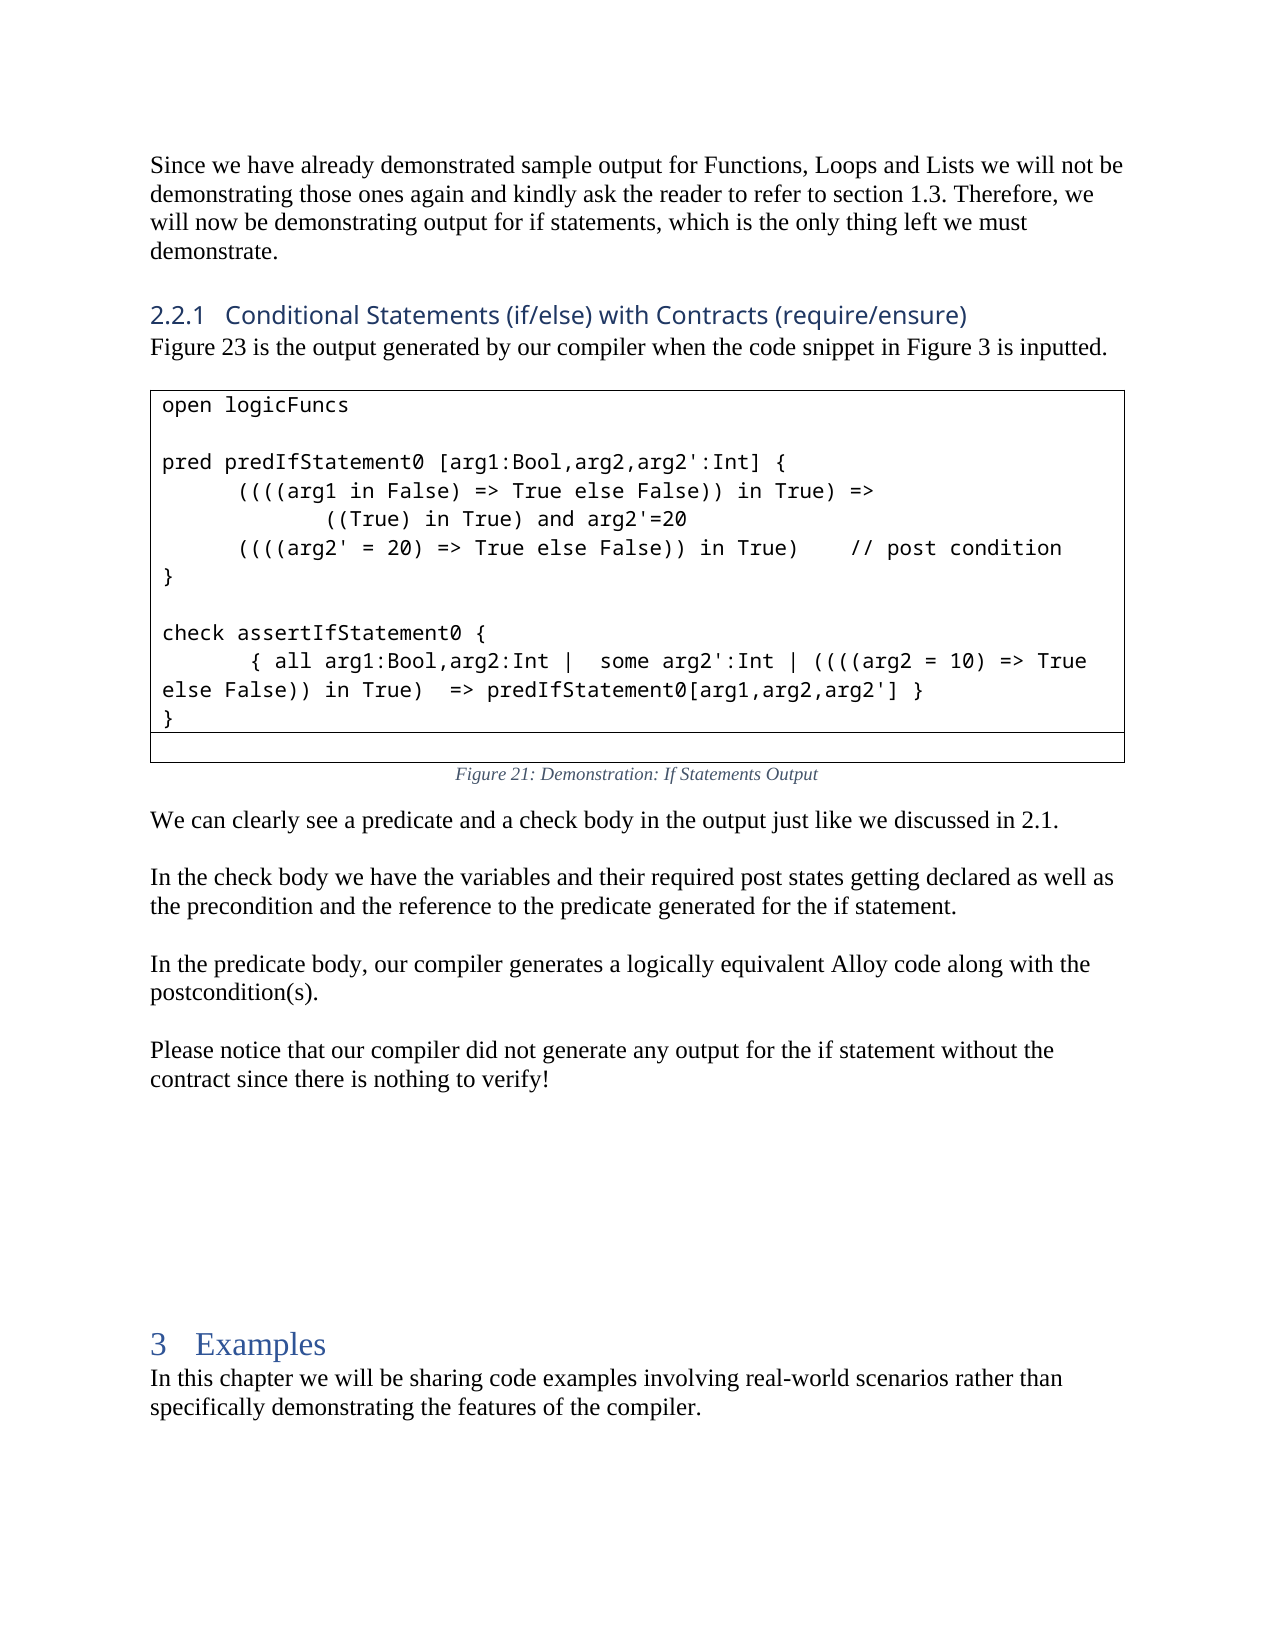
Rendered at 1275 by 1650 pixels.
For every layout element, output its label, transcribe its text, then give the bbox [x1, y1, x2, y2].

text Figure 23 is the output generated by our compiler when the code snippet in Figure 3 is inputted. [150, 332, 1125, 361]
table_cell [151, 733, 1124, 762]
table_header open logicFuncs pred predIfStatement0 [arg1:Bool,arg2,arg2':Int] { ((((arg1 in False) => True else False)) in True) => ((True) in True) and arg2'=20 ((((arg2' = 20) => True else False)) in True) // post condition } check assertIfStatement0 { { all arg1:Bool,arg2:Int | some arg2':Int | ((((arg2 = 10) => True else False)) in True) => predIfStatement0[arg1,arg2,arg2'] } } [151, 391, 1124, 732]
text Please notice that our compiler did not generate any output for the if statement without the contract since there is nothing to verify! [150, 1035, 1125, 1092]
text We can clearly see a predicate and a check body in the output just like we discussed in 2.1. [150, 805, 1125, 834]
text Figure 21: Demonstration: If Statements Output [150, 763, 1125, 784]
text Since we have already demonstrated sample output for Functions, Loops and Lists we will not be demonstrating those ones again and kindly ask the reader to refer to section 1.3. Therefore, we will now be demonstrating output for if statements, which is the only thing left we must demonstrate. [150, 150, 1125, 265]
text In the check body we have the variables and their required post states getting declared as well as the precondition and the reference to the predicate generated for the if statement. [150, 862, 1125, 920]
subtitle Conditional Statements (if/else) with Contracts (require/ensure) [150, 298, 1125, 332]
subtitle Examples [150, 1324, 1125, 1363]
text In the predicate body, our compiler generates a logically equivalent Alloy code along with the postcondition(s). [150, 949, 1125, 1006]
text In this chapter we will be sharing code examples involving real-world scenarios rather than specifically demonstrating the features of the compiler. [150, 1363, 1125, 1420]
